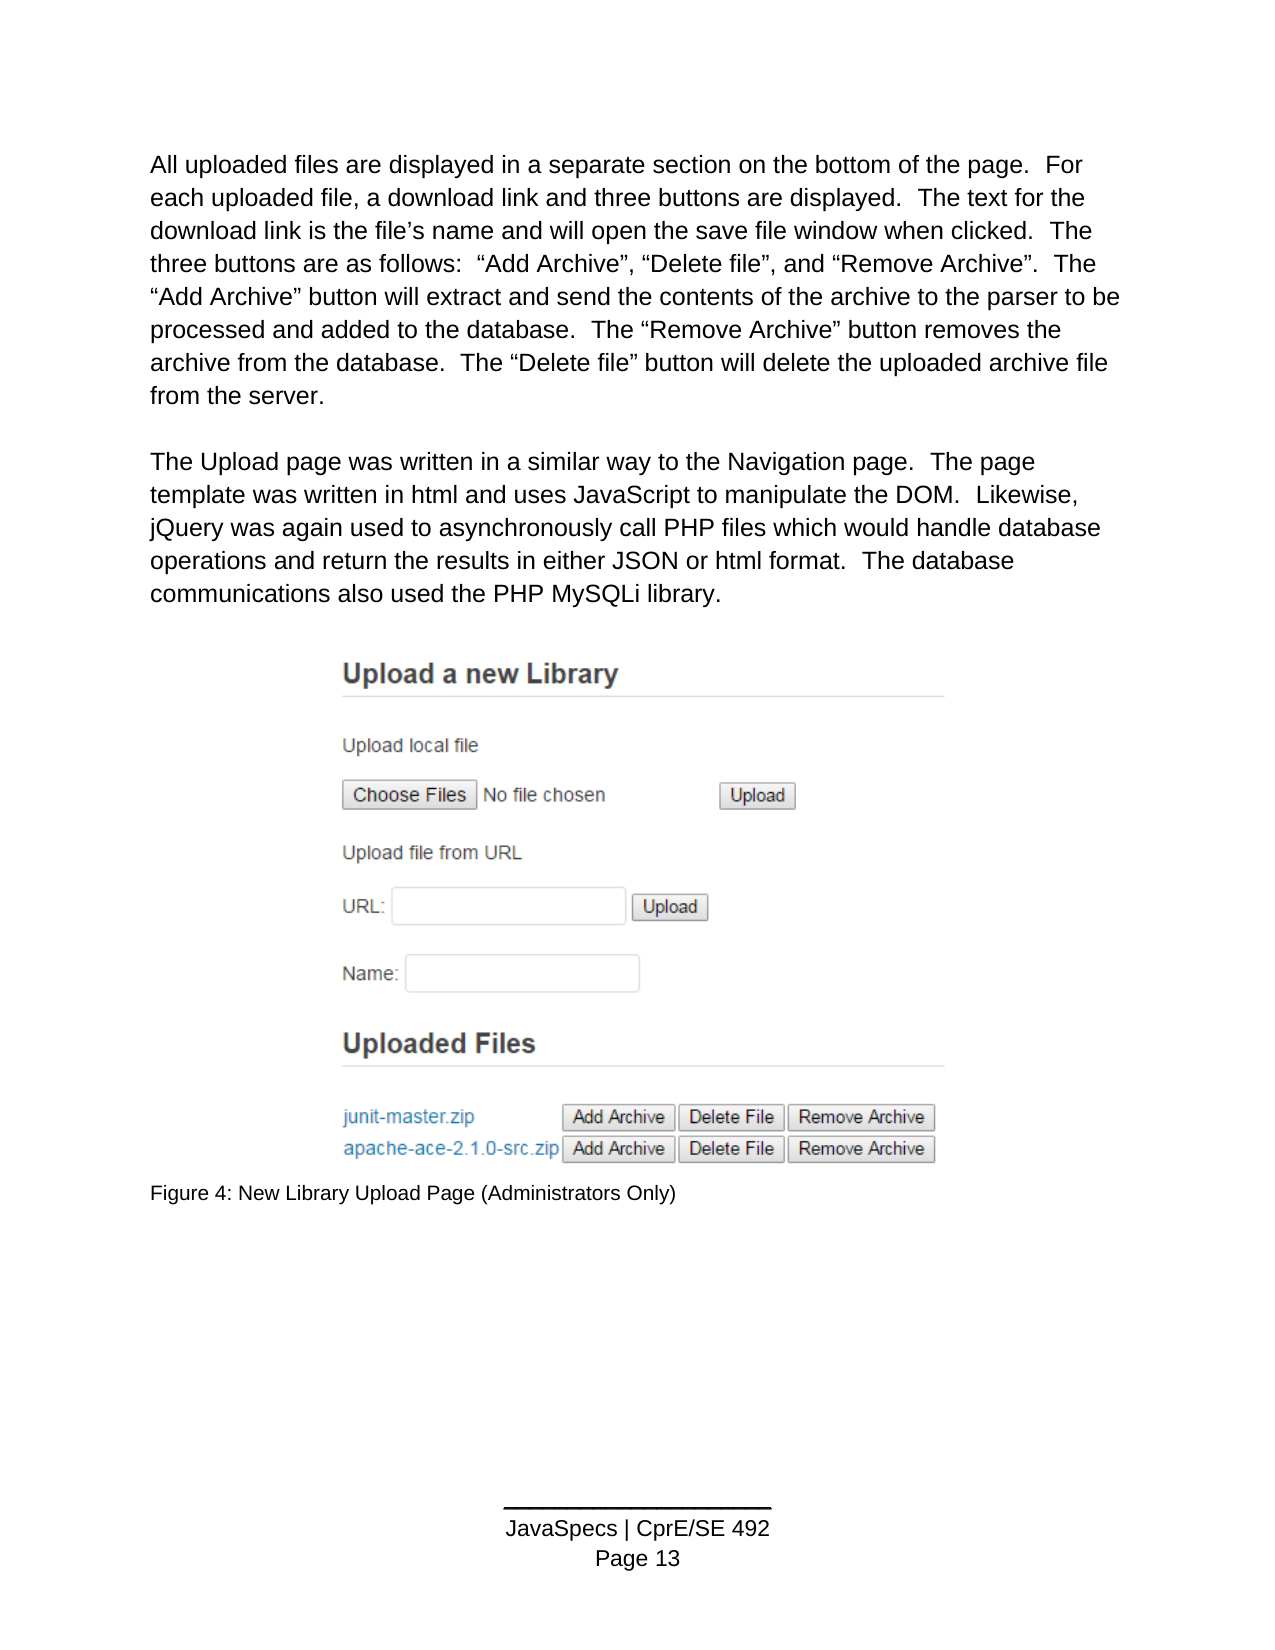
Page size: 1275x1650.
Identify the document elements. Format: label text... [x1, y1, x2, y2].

text All uploaded files are displayed in a separate section on the bottom of the page. For each uploaded file, a download link and three buttons are displayed. The text for the download link is the file’s name and will open the save file window when clicked. The three buttons are as follows: “Add Archive”, “Delete file”, and “Remove Archive”. The “Add Archive” button will extract and send the contents of the archive to the parser to be processed and added to the database. The “Remove Archive” button removes the archive from the database. The “Delete file” button will delete the uploaded archive file from the server. [150, 150, 1125, 410]
picture [330, 645, 945, 1177]
text Figure 4: New Library Upload Page (Administrators Only) [150, 1181, 1125, 1205]
text The Upload page was written in a similar way to the Navigation page. The page template was written in html and uses JavaScript to manipulate the DOM. Likewise, jQuery was again used to asynchronously call PHP files which would handle database operations and return the results in either JSON or html format. The database communications also used the PHP MySQLi library. [150, 447, 1125, 608]
